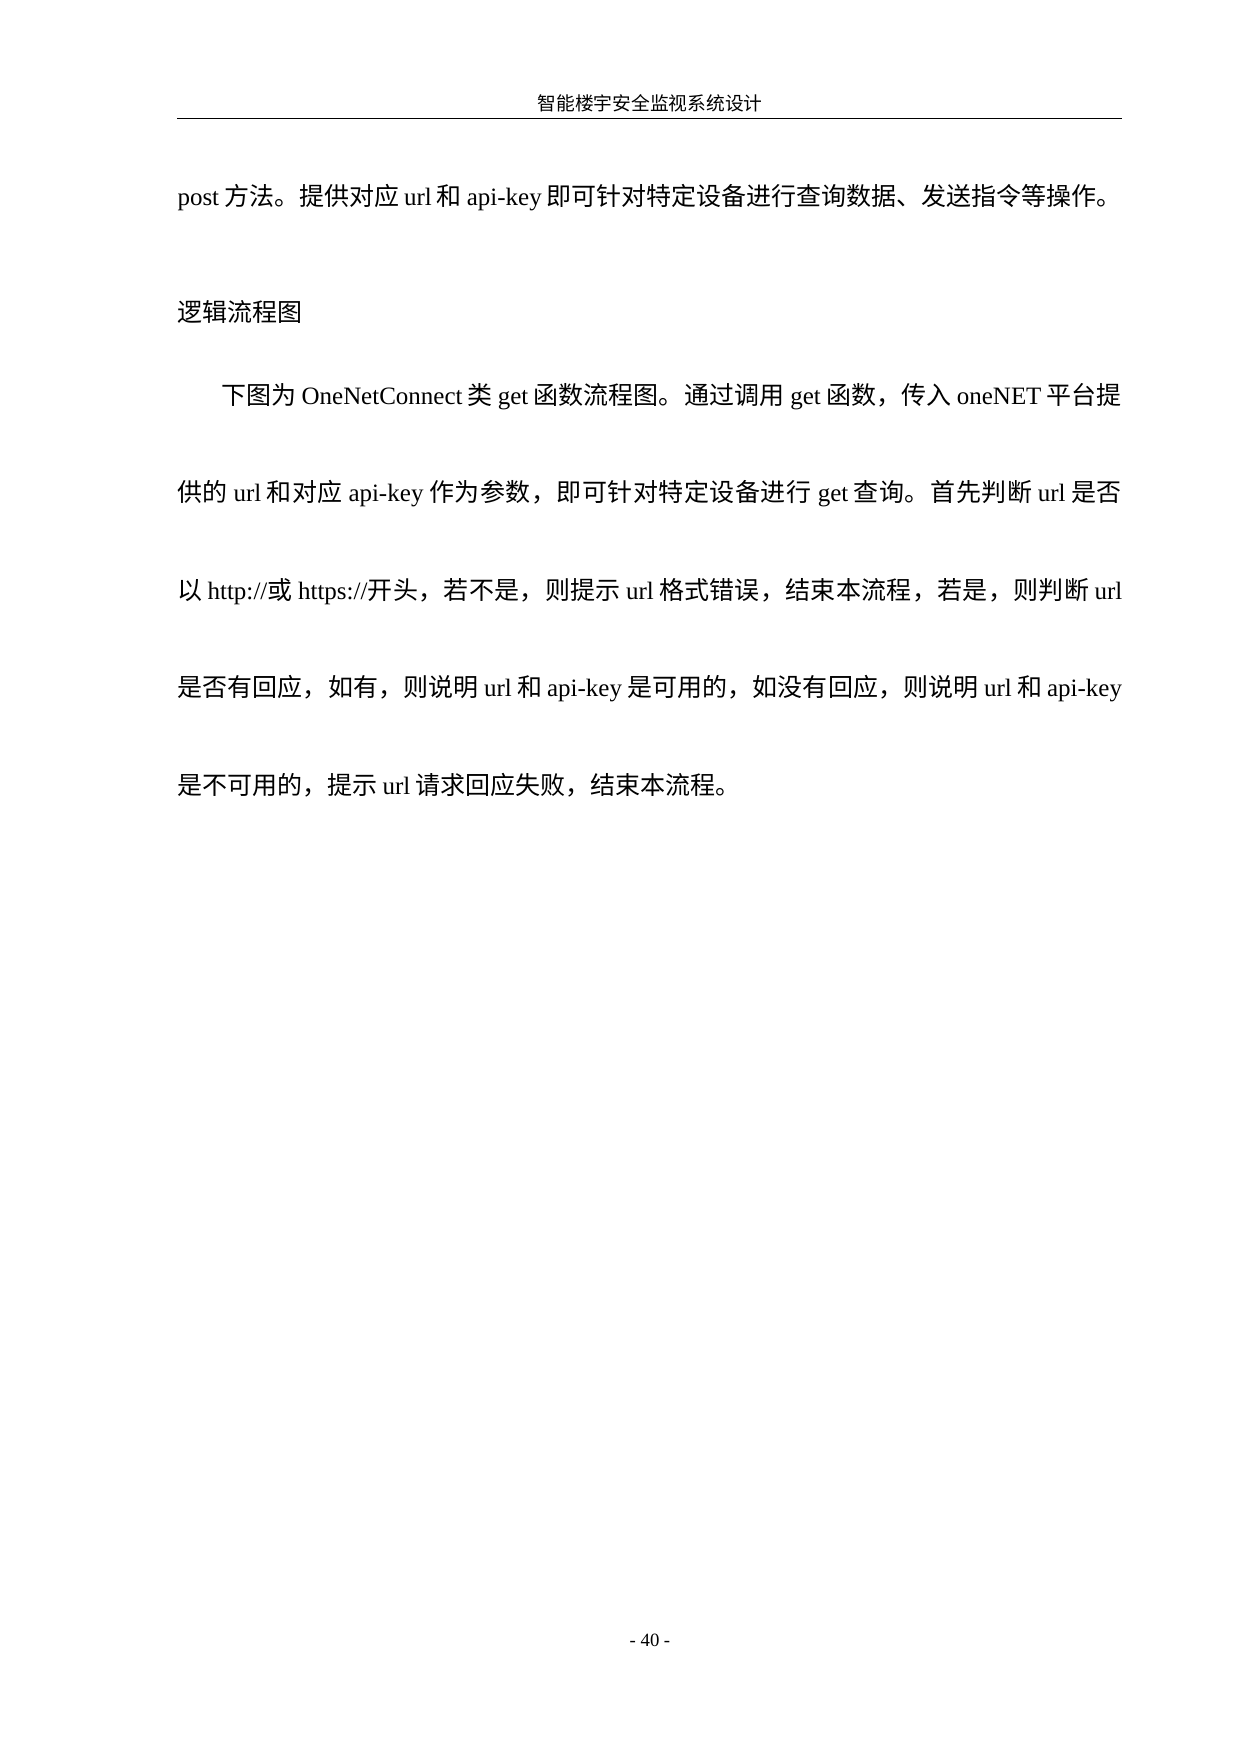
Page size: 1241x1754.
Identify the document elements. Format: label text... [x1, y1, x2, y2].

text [177, 162, 1122, 227]
text 逻辑流程图 [177, 278, 1122, 343]
text 下图为OneNetConnect类get函数流程图。通过调用get函数，传入oneNET平台提供的url和对应api-key作为参数，即可针对特定设备进行get查询。首先判断url是否以http://或https://开头，若不是，则提示url格式错误，结束本流程，若是，则判断url是否有回应，如有，则说明url和api-key是可用的，如没有回应，则说明url和api-key是不可用的，提示url请求回应失败，结束本流程。 [177, 361, 1122, 816]
